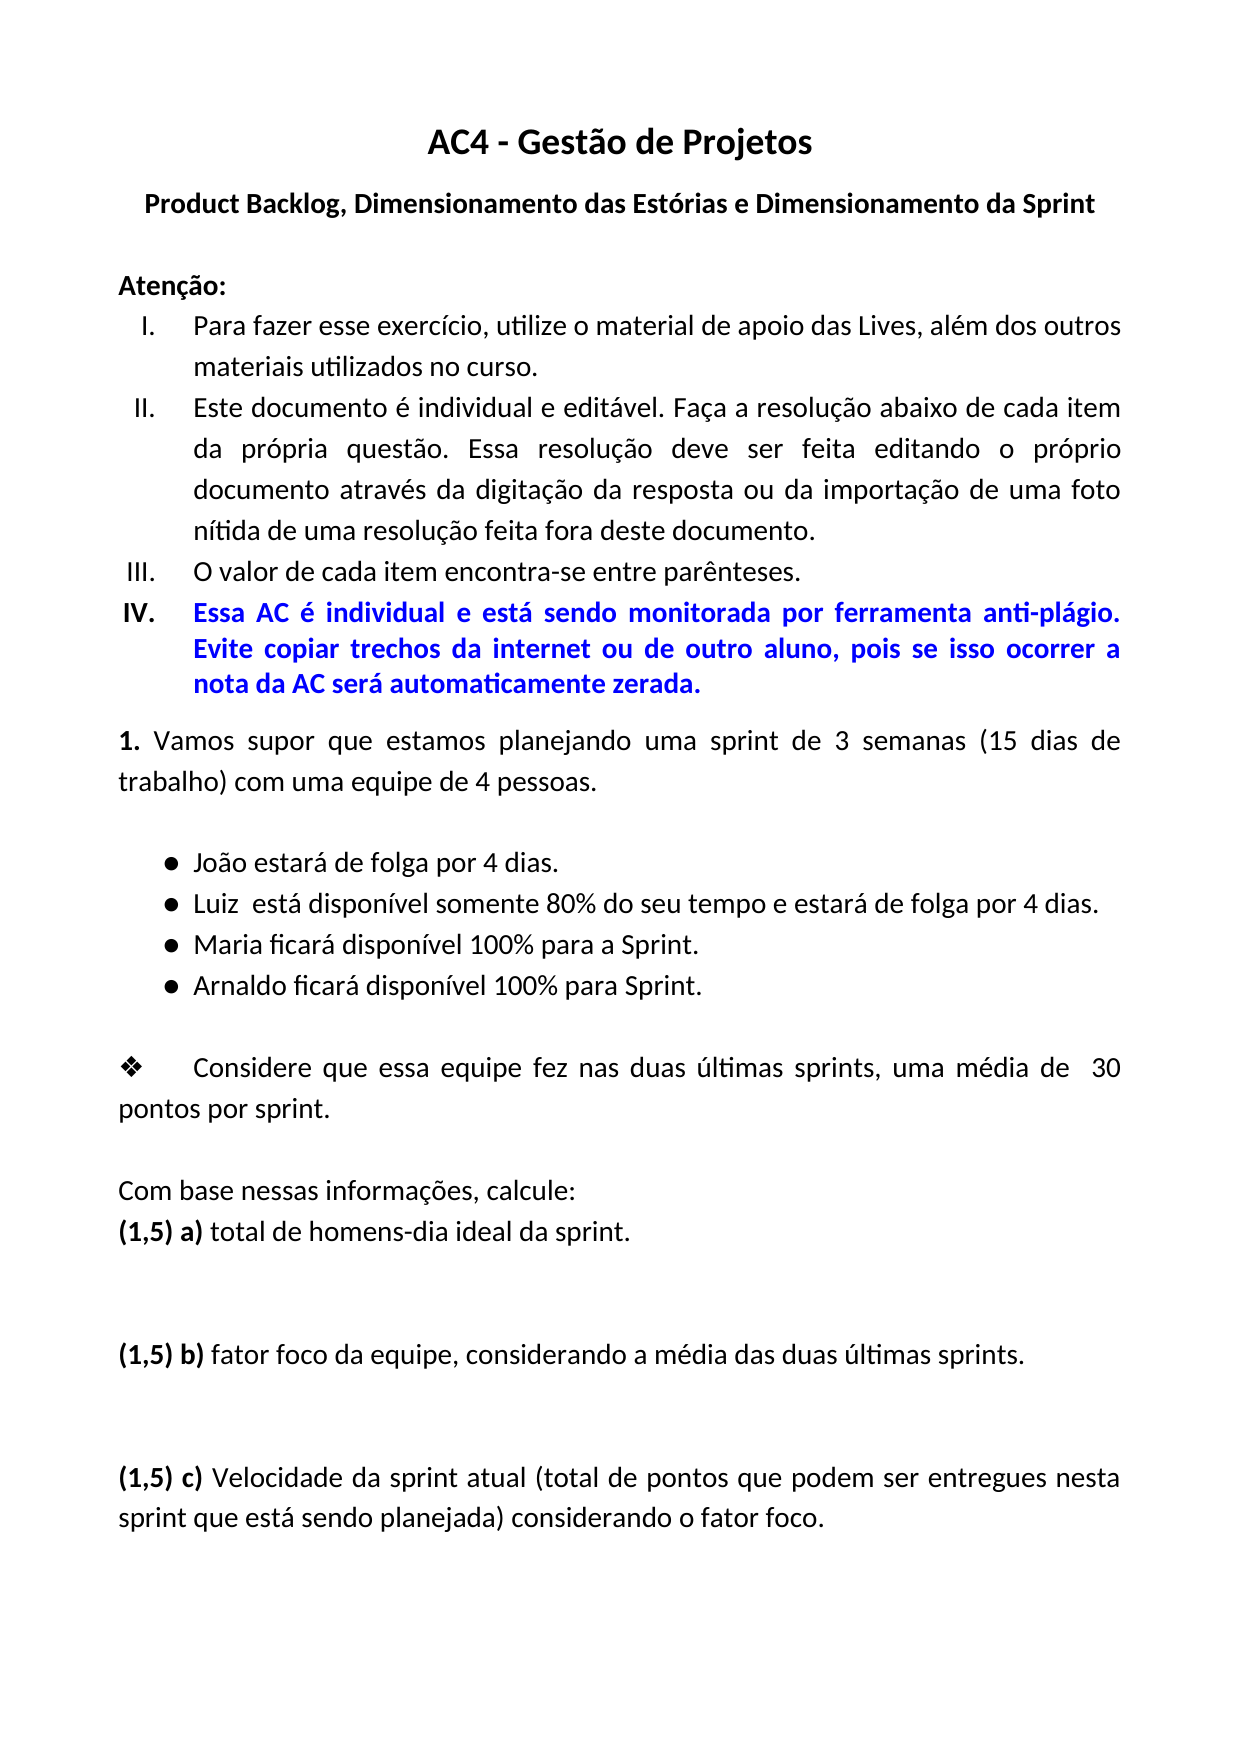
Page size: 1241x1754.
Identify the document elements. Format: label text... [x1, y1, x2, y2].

list Luiz está disponível somente 80% do seu tempo e estará de folga por 4 dias. [147, 886, 1122, 921]
list O valor de cada item encontra-se entre parênteses. [156, 553, 1122, 589]
list Maria ficará disponível 100% para a Sprint. [147, 926, 1122, 962]
text (1,5) a) total de homens-dia ideal da sprint. [118, 1213, 1122, 1249]
text AC4 - Gestão de Projetos [118, 118, 1122, 164]
list Considere que essa equipe fez nas duas últimas sprints, uma média de 30 pontos por sprint. [118, 1049, 1122, 1126]
text Product Backlog, Dimensionamento das Estórias e Dimensionamento da Sprint [118, 185, 1122, 220]
list Essa AC é individual e está sendo monitorada por ferramenta anti-plágio. Evite copiar trechos da internet ou de outro aluno, pois se isso ocorrer a nota da AC será automaticamente zerada. [156, 594, 1122, 701]
text 1. Vamos supor que estamos planejando uma sprint de 3 semanas (15 dias de trabalho) com uma equipe de 4 pessoas. [118, 722, 1122, 798]
text (1,5) b) fator foco da equipe, considerando a média das duas últimas sprints. [118, 1336, 1122, 1371]
text Com base nessas informações, calcule: [118, 1172, 1122, 1208]
text Atenção: [118, 267, 1122, 302]
list Este documento é individual e editável. Faça a resolução abaixo de cada item da própria questão. Essa resolução deve ser feita editando o próprio documento através da digitação da resposta ou da importação de uma foto nítida de uma resolução feita fora deste documento. [156, 389, 1122, 548]
text (1,5) c) Velocidade da sprint atual (total de pontos que podem ser entregues nesta sprint que está sendo planejada) considerando o fator foco. [118, 1459, 1122, 1535]
list Para fazer esse exercício, utilize o material de apoio das Lives, além dos outros materiais utilizados no curso. [156, 307, 1122, 384]
list Arnaldo ficará disponível 100% para Sprint. [147, 967, 1122, 1003]
list João estará de folga por 4 dias. [147, 844, 1122, 880]
